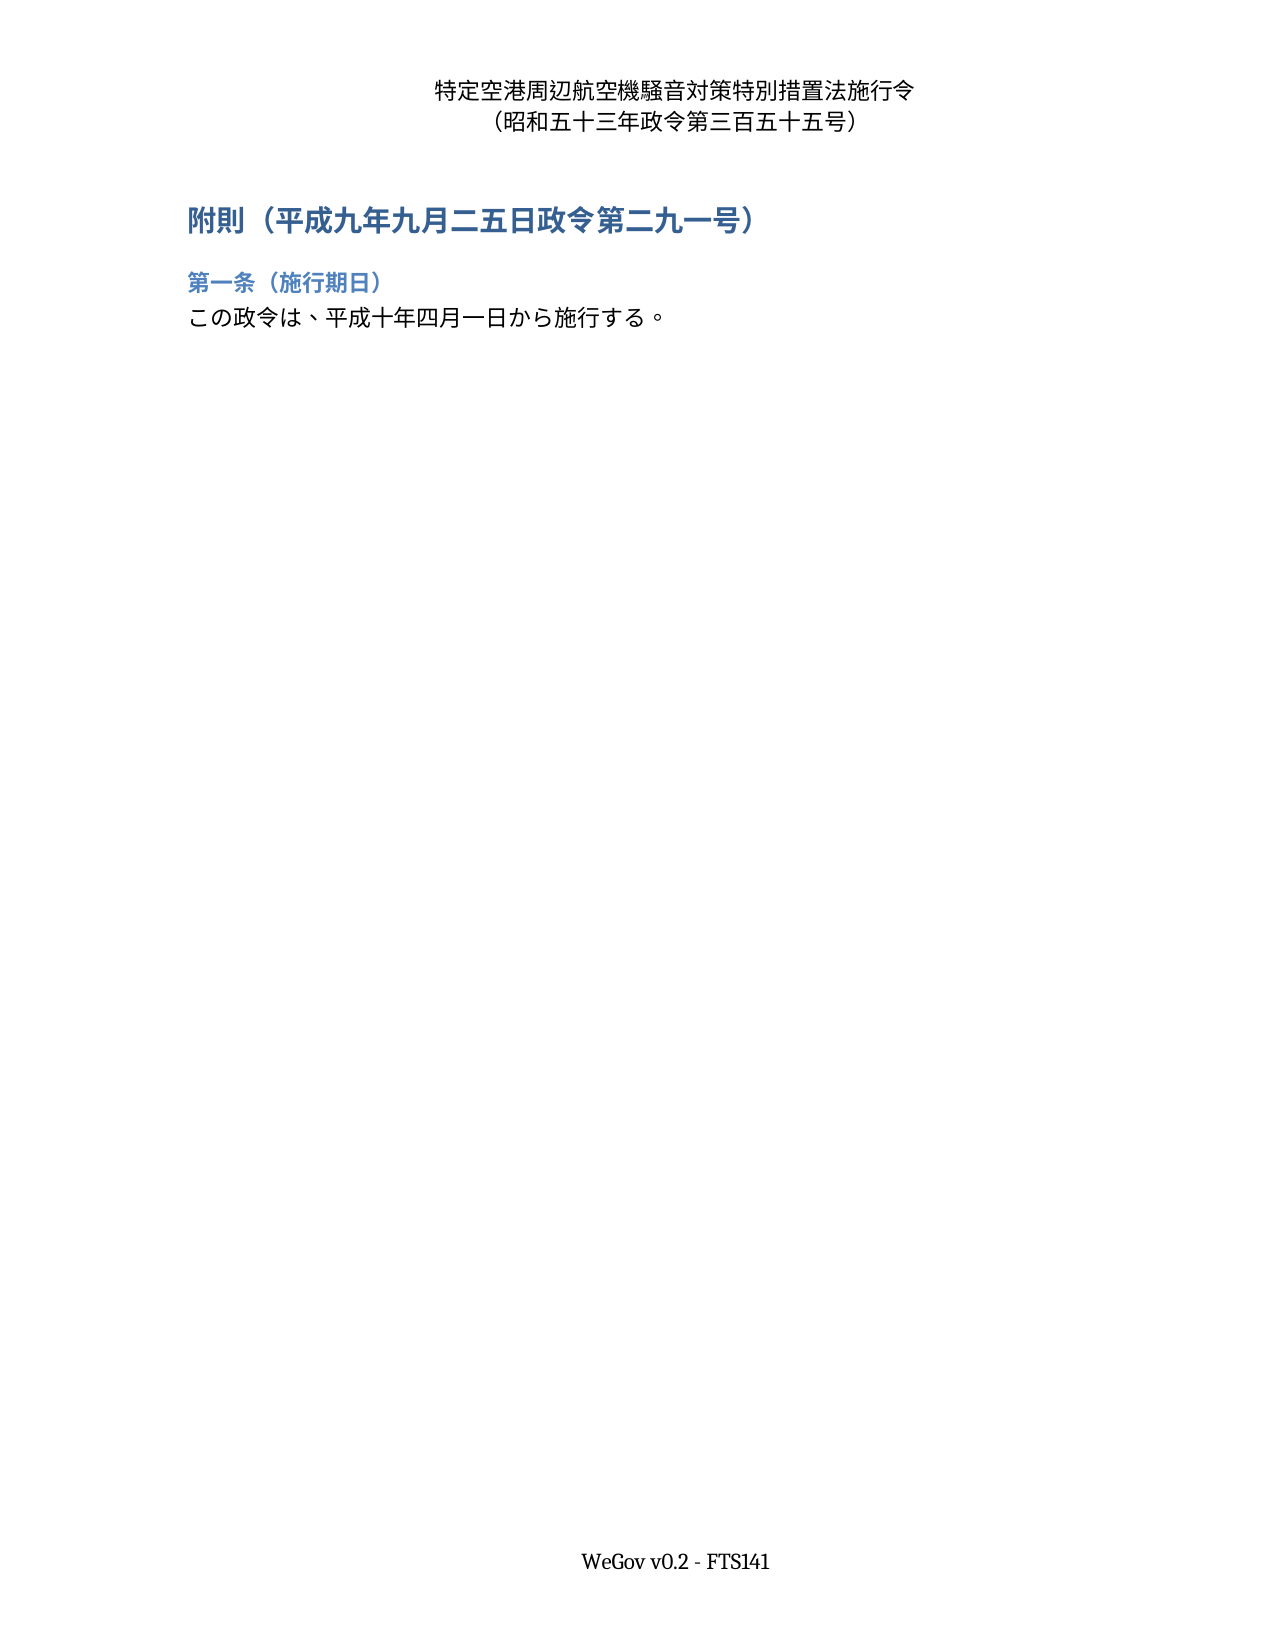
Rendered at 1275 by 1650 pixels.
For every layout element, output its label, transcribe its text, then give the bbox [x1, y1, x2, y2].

subtitle 第一条（施行期日） [187, 266, 1087, 298]
subtitle 附則（平成九年九月二五日政令第二九一号） [187, 200, 1087, 240]
text この政令は、平成十年四月一日から施行する。 [187, 302, 1087, 334]
